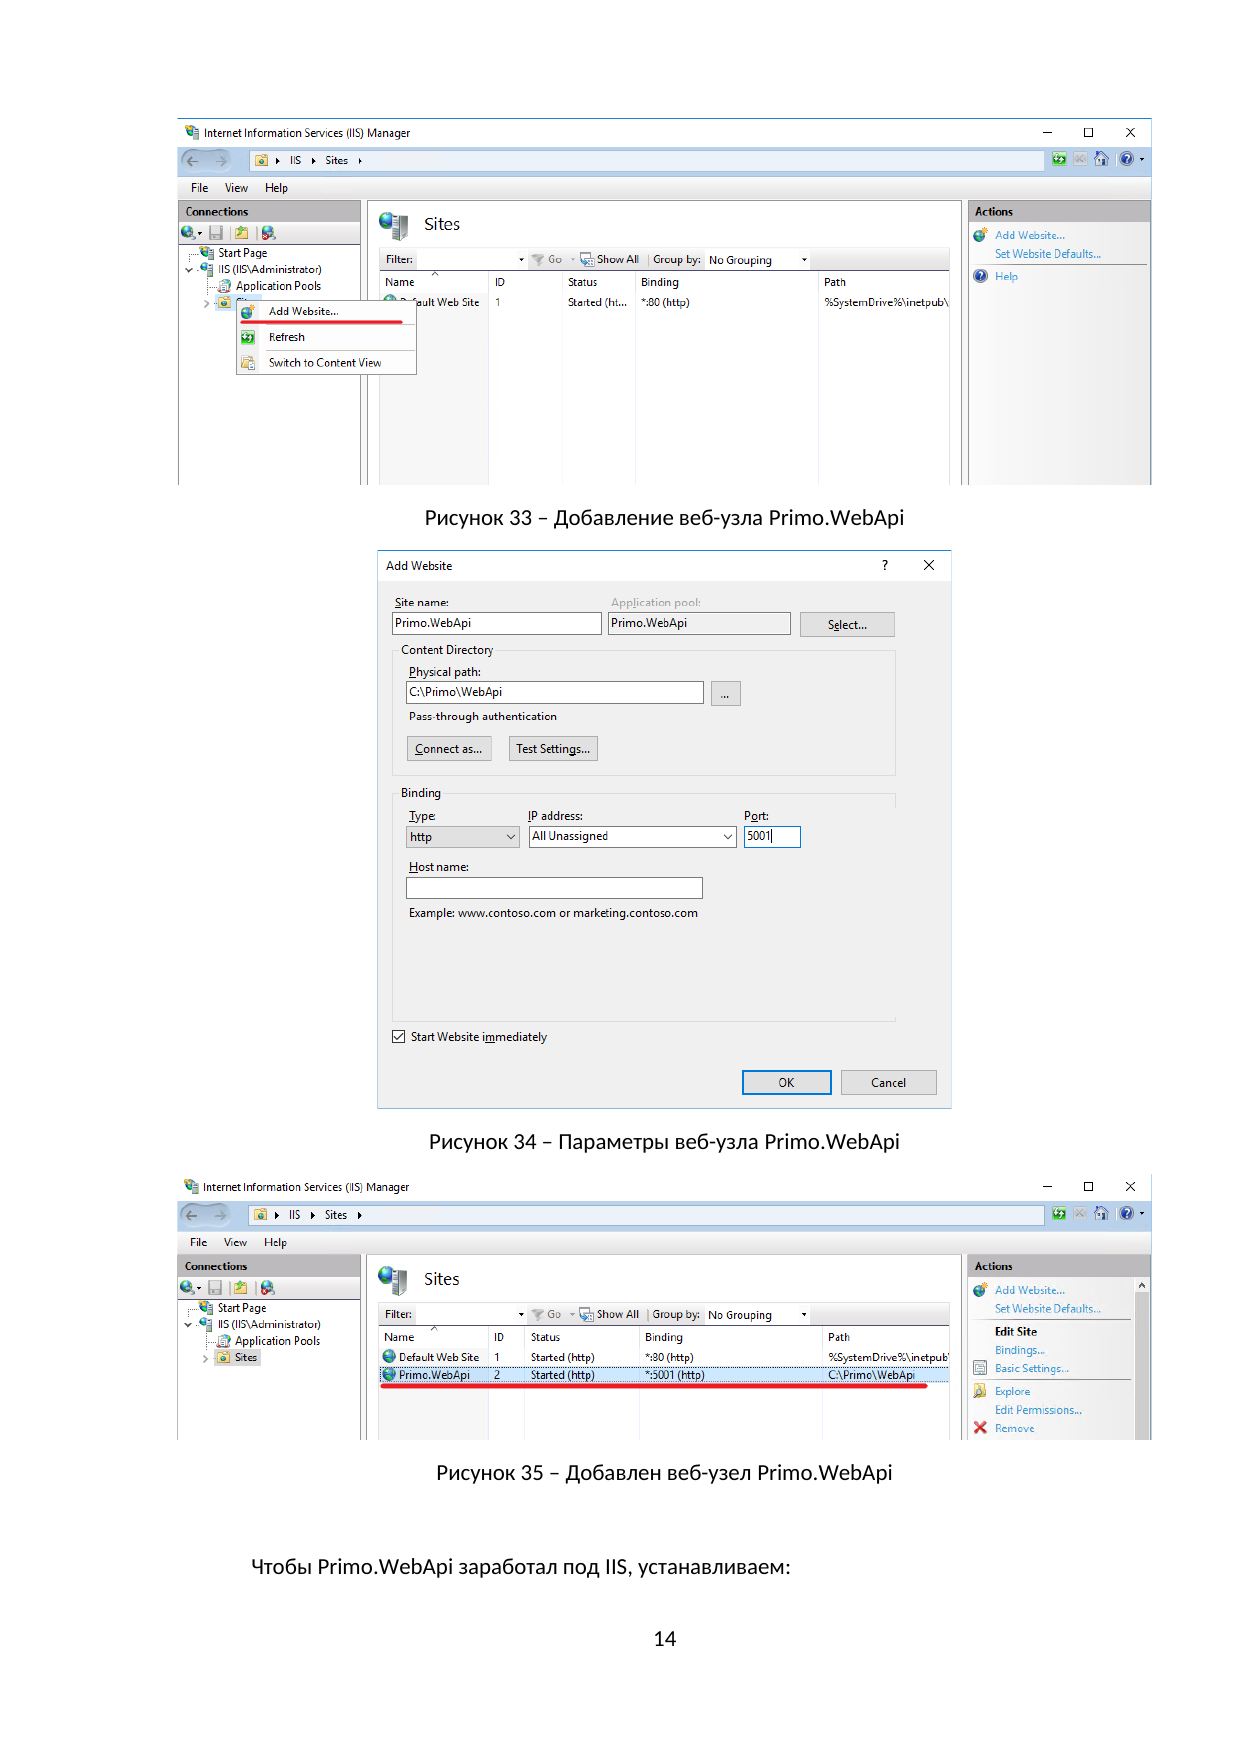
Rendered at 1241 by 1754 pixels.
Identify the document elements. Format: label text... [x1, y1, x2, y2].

picture [177, 1174, 1152, 1440]
picture [177, 118, 1152, 485]
text Рисунок 34 – Параметры веб-узла Primo.WebApi [177, 1127, 1152, 1155]
text Рисунок 33 – Добавление веб-узла Primo.WebApi [177, 503, 1152, 532]
picture [377, 550, 952, 1109]
text Рисунок 35 – Добавлен веб-узел Primo.WebApi [177, 1458, 1152, 1486]
text Чтобы Primo.WebApi заработал под IIS, устанавливаем: [177, 1552, 1152, 1580]
